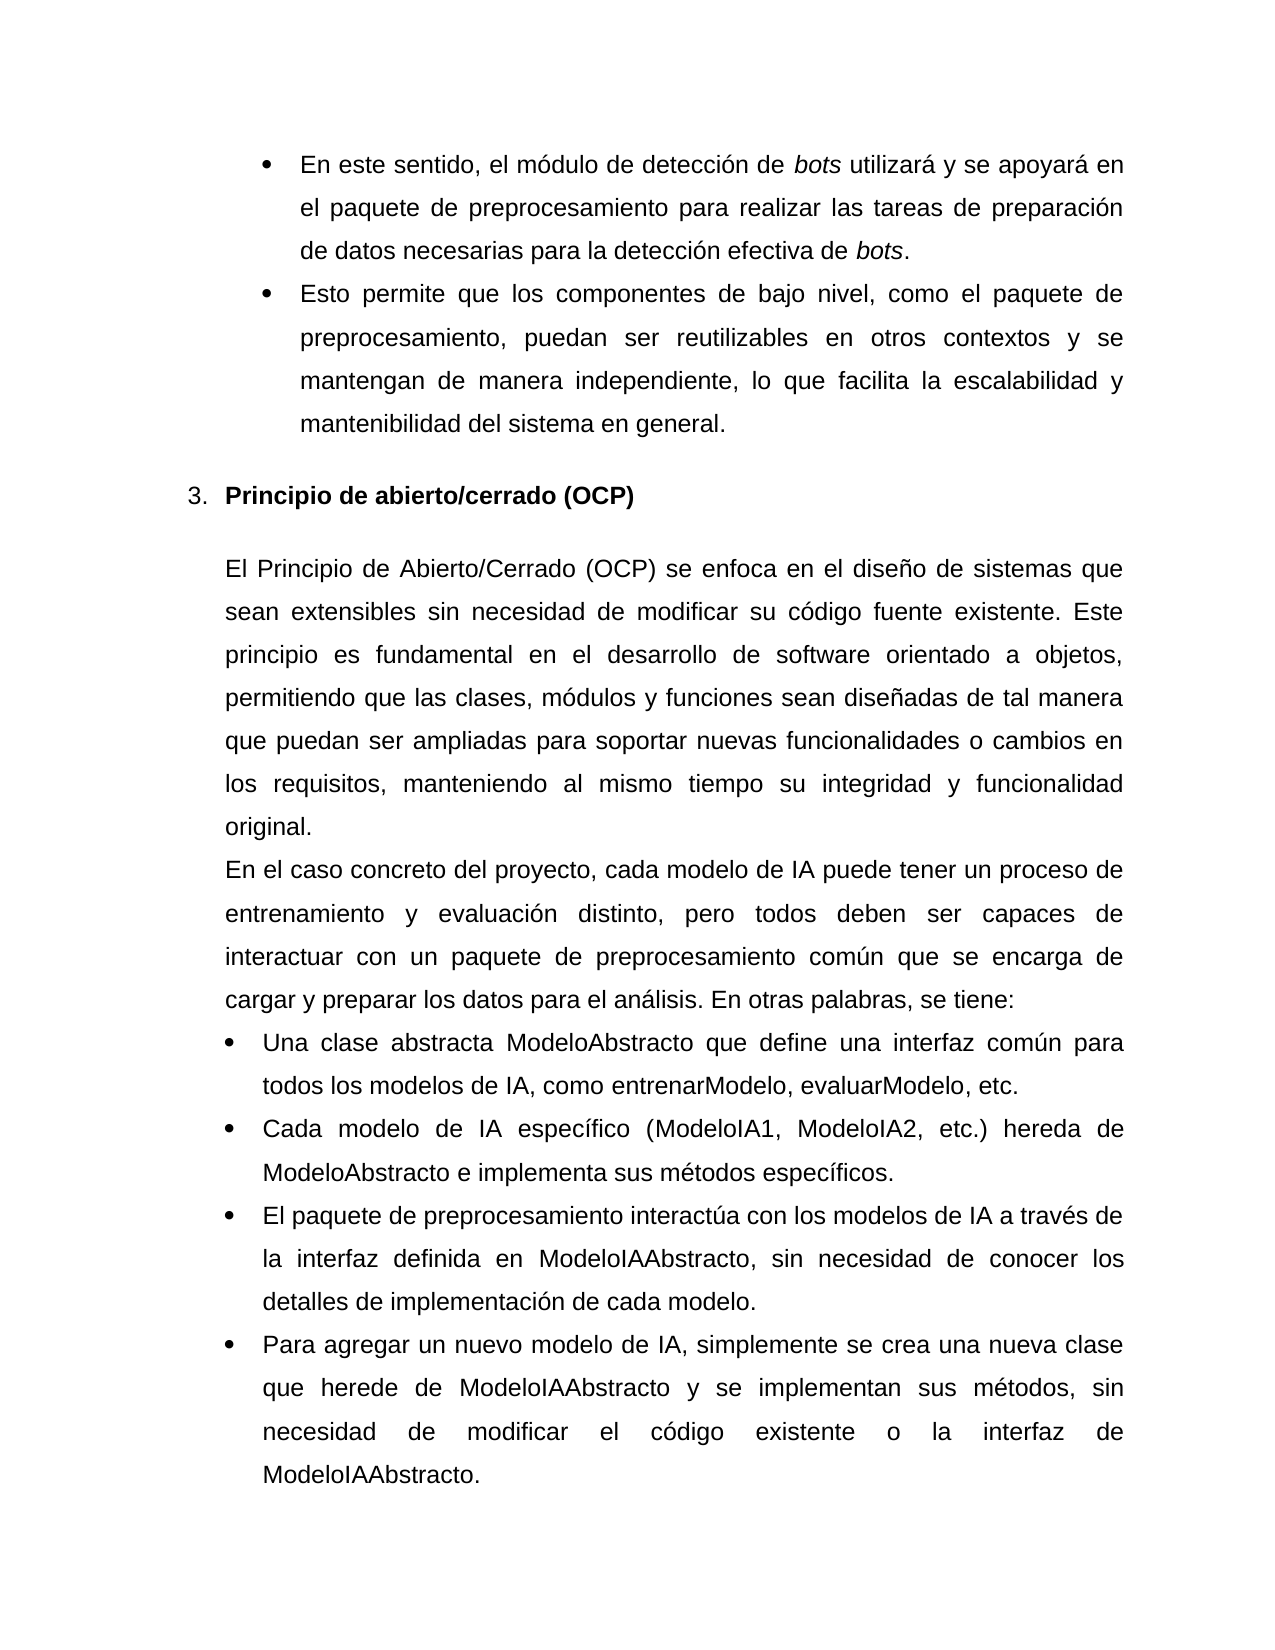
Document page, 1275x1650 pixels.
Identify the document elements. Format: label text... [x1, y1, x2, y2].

list Una clase abstracta ModeloAbstracto que define una interfaz común para todos los modelos de IA, como entrenarModelo, evaluarModelo, etc. [225, 1028, 1125, 1100]
list Para agregar un nuevo modelo de IA, simplemente se crea una nueva clase que herede de ModeloIAAbstracto y se implementan sus métodos, sin necesidad de modificar el código existente o la interfaz de ModeloIAAbstracto. [225, 1330, 1125, 1488]
list En el caso concreto del proyecto, cada modelo de IA puede tener un proceso de entrenamiento y evaluación distinto, pero todos deben ser capaces de interactuar con un paquete de preprocesamiento común que se encarga de cargar y preparar los datos para el análisis. En otras palabras, se tiene: [225, 855, 1125, 1013]
list Esto permite que los componentes de bajo nivel, como el paquete de preprocesamiento, puedan ser reutilizables en otros contextos y se mantengan de manera independiente, lo que facilita la escalabilidad y mantenibilidad del sistema en general. [262, 279, 1125, 438]
list Cada modelo de IA específico (ModeloIA1, ModeloIA2, etc.) hereda de ModeloAbstracto e implementa sus métodos específicos. [225, 1114, 1125, 1186]
list El Principio de Abierto/Cerrado (OCP) se enfoca en el diseño de sistemas que sean extensibles sin necesidad de modificar su código fuente existente. Este principio es fundamental en el desarrollo de software orientado a objetos, permitiendo que las clases, módulos y funciones sean diseñadas de tal manera que puedan ser ampliadas para soportar nuevas funcionalidades o cambios en los requisitos, manteniendo al mismo tiempo su integridad y funcionalidad original. [225, 553, 1125, 841]
list El paquete de preprocesamiento interactúa con los modelos de IA a través de la interfaz definida en ModeloIAAbstracto, sin necesidad de conocer los detalles de implementación de cada modelo. [225, 1201, 1125, 1316]
list Principio de abierto/cerrado (OCP) [187, 481, 1125, 510]
list En este sentido, el módulo de detección de bots utilizará y se apoyará en el paquete de preprocesamiento para realizar las tareas de preparación de datos necesarias para la detección efectiva de bots. [262, 150, 1125, 265]
